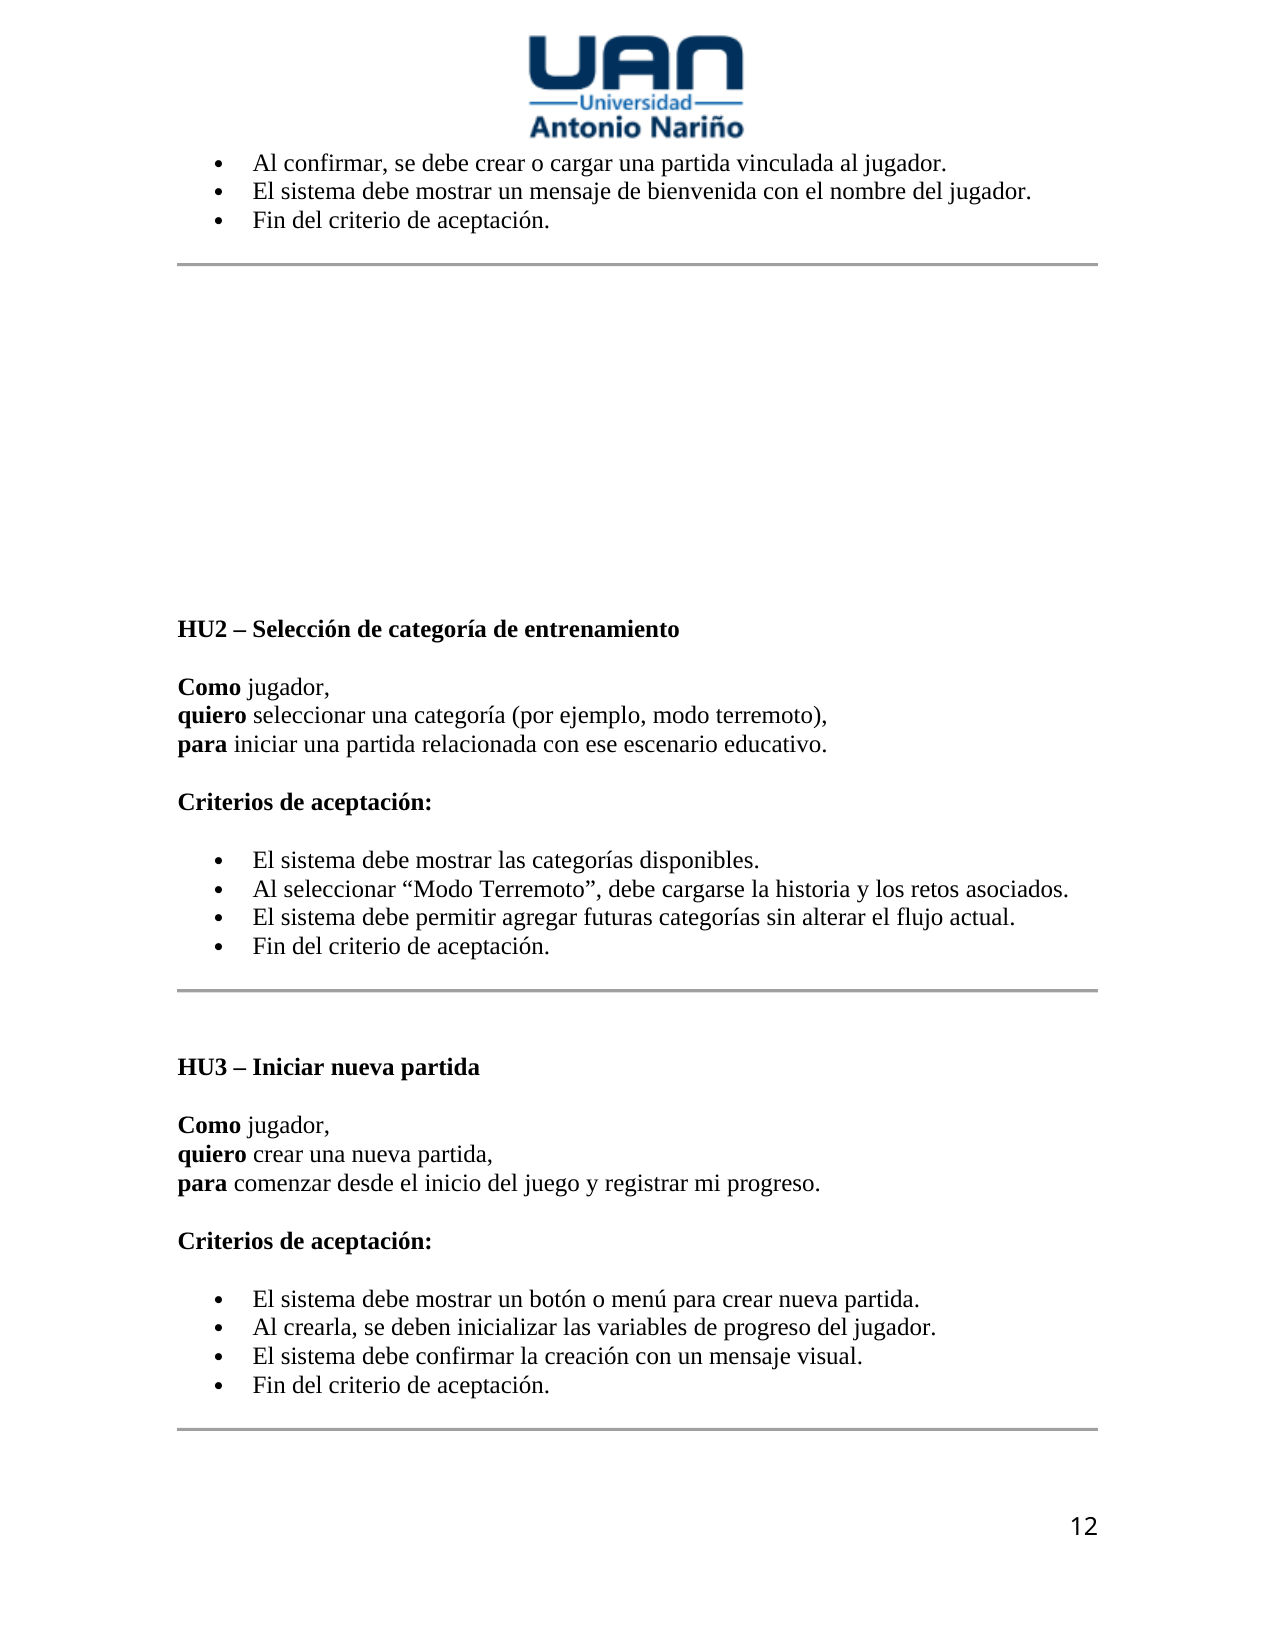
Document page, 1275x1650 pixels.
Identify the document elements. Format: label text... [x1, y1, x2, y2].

list Fin del criterio de aceptación. [215, 205, 1098, 234]
list Al confirmar, se debe crear o cargar una partida vinculada al jugador. [215, 148, 1098, 176]
list El sistema debe confirmar la creación con un mensaje visual. [215, 1341, 1098, 1370]
list El sistema debe mostrar un mensaje de bienvenida con el nombre del jugador. [215, 176, 1098, 205]
text HU2 – Selección de categoría de entrenamiento [177, 614, 1098, 642]
list El sistema debe mostrar las categorías disponibles. [215, 845, 1098, 874]
text HU3 – Iniciar nueva partida [177, 1052, 1098, 1081]
list El sistema debe permitir agregar futuras categorías sin alterar el flujo actual. [215, 902, 1098, 931]
picture [523, 31, 752, 148]
text Como jugador, quiero seleccionar una categoría (por ejemplo, modo terremoto), para iniciar una partida relacionada con ese escenario educativo. [177, 672, 1098, 758]
list Fin del criterio de aceptación. [215, 931, 1098, 960]
list Al seleccionar “Modo Terremoto”, debe cargarse la historia y los retos asociados. [215, 874, 1098, 902]
list El sistema debe mostrar un botón o menú para crear nueva partida. [215, 1284, 1098, 1312]
text Criterios de aceptación: [177, 1226, 1098, 1254]
list Al crearla, se deben inicializar las variables de progreso del jugador. [215, 1312, 1098, 1341]
text Criterios de aceptación: [177, 787, 1098, 816]
text Como jugador, quiero crear una nueva partida, para comenzar desde el inicio del juego y registrar mi progreso. [177, 1110, 1098, 1197]
list Fin del criterio de aceptación. [215, 1370, 1098, 1399]
